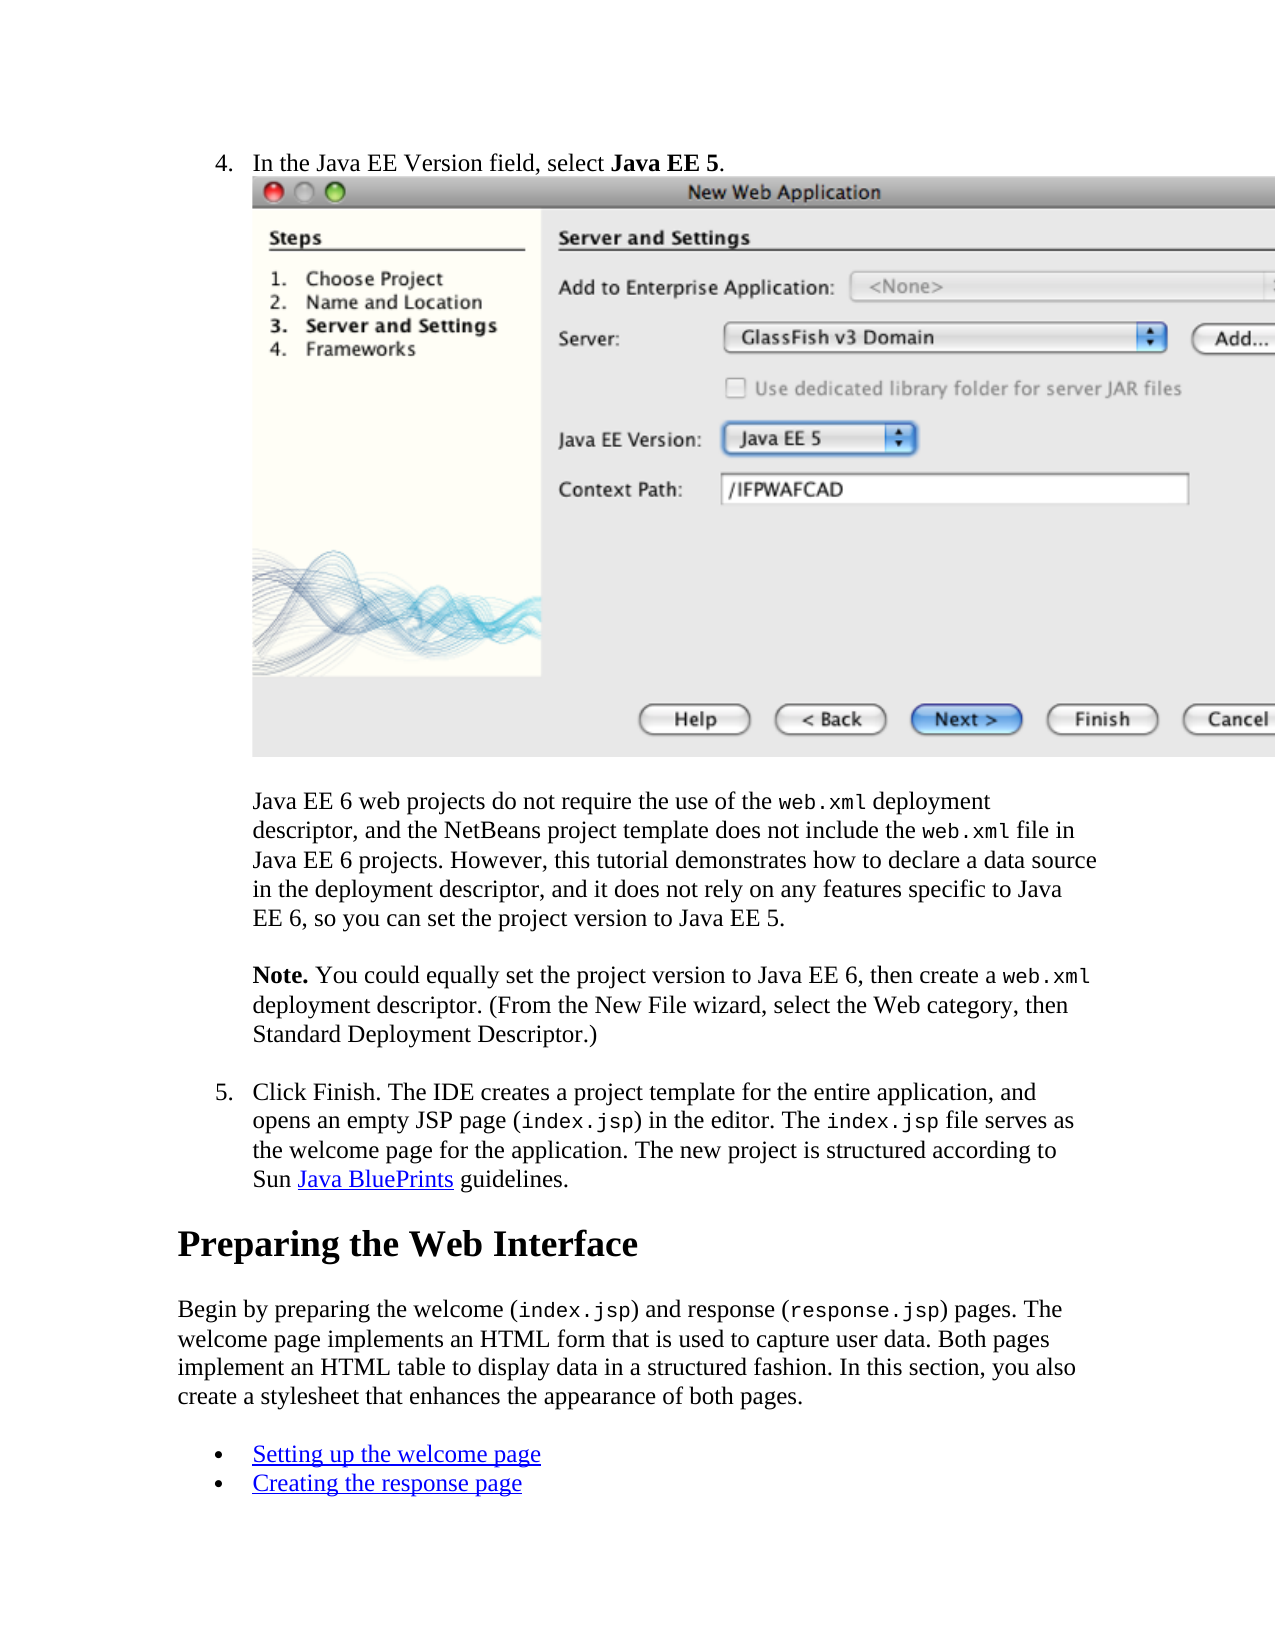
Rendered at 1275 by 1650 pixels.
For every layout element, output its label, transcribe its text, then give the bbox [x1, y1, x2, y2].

list Creating the response page [215, 1468, 1098, 1497]
list Setting up the welcome page [215, 1439, 1098, 1468]
text Begin by preparing the welcome (index.jsp) and response (response.jsp) pages. The welcome page implements an HTML form that is used to capture user data. Both pages implement an HTML table to display data in a structured fashion. In this section, you also create a stylesheet that enhances the appearance of both pages. [177, 1294, 1098, 1410]
text Note. You could equally set the project version to Java EE 6, then create a web.xml deployment descriptor. (From the New File wizard, select the Web category, then Standard Deployment Descriptor.) [252, 961, 1098, 1048]
picture [252, 176, 1275, 757]
text Java EE 6 web projects do not require the use of the web.xml deployment descriptor, and the NetBeans project template does not include the web.xml file in Java EE 6 projects. However, this tutorial demonstrates how to declare a data source in the deployment descriptor, and it does not rely on any features specific to Java EE 6, so you can set the project version to Java EE 5. [252, 786, 1098, 931]
text Preparing the Web Interface [177, 1222, 1098, 1265]
list Click Finish. The IDE creates a project template for the entire application, and opens an empty JSP page (index.jsp) in the editor. The index.jsp file serves as the welcome page for the application. The new project is structured according to Sun Java BluePrints guidelines. [215, 1077, 1098, 1193]
